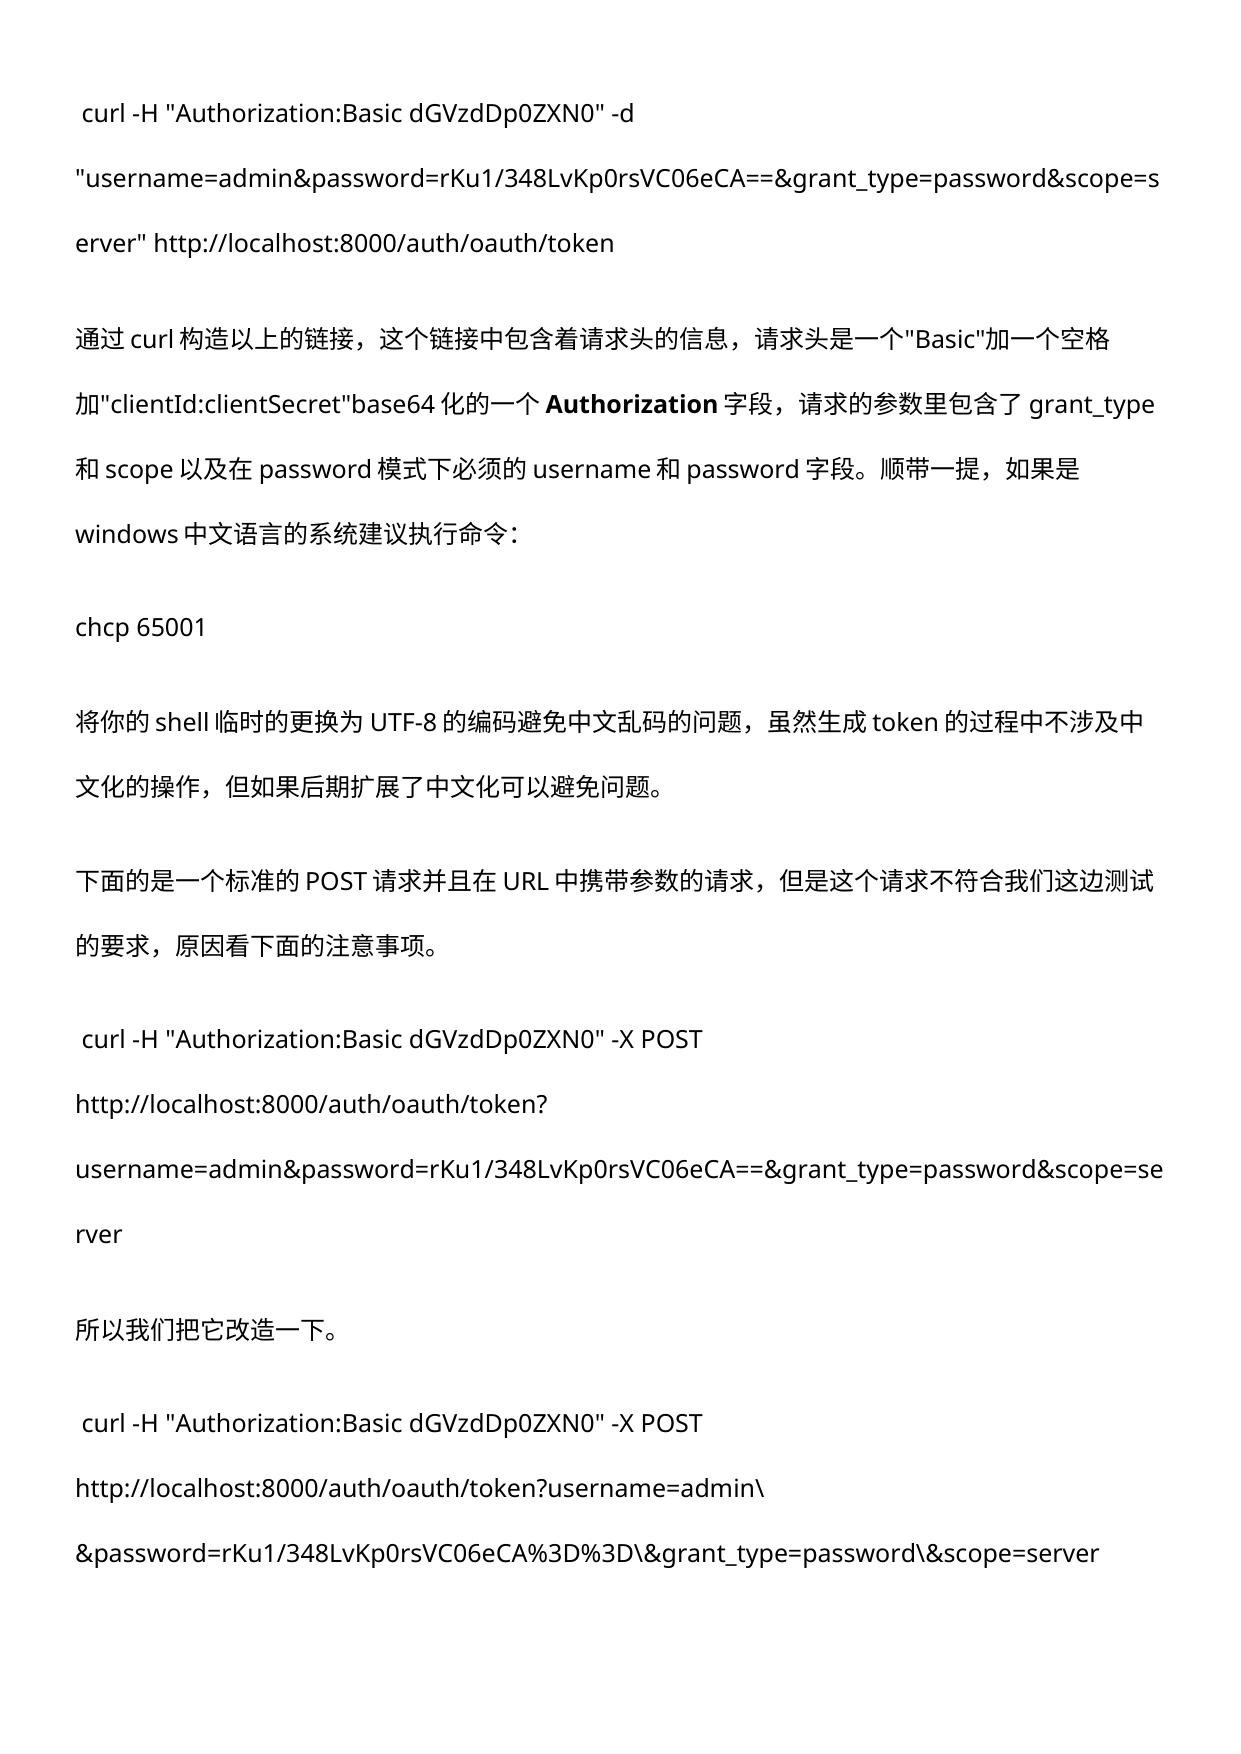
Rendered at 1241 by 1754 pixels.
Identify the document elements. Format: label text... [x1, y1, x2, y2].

text 下面的是一个标准的POST请求并且在URL中携带参数的请求，但是这个请求不符合我们这边测试的要求，原因看下面的注意事项。 [75, 847, 1165, 977]
text curl -H "Authorization:Basic dGVzdDp0ZXN0" -X POST http://localhost:8000/auth/oauth/token?username=admin\&password=rKu1/348LvKp0rsVC06eCA%3D%3D\&grant_type=password\&scope=server [75, 1390, 1165, 1585]
text curl -H "Authorization:Basic dGVzdDp0ZXN0" -d "username=admin&password=rKu1/348LvKp0rsVC06eCA==&grant_type=password&scope=server" http://localhost:8000/auth/oauth/token [75, 81, 1165, 276]
text 将你的shell临时的更换为UTF-8的编码避免中文乱码的问题，虽然生成token的过程中不涉及中文化的操作，但如果后期扩展了中文化可以避免问题。 [75, 688, 1165, 818]
text curl -H "Authorization:Basic dGVzdDp0ZXN0" -X POST http://localhost:8000/auth/oauth/token?username=admin&password=rKu1/348LvKp0rsVC06eCA==&grant_type=password&scope=server [75, 1007, 1165, 1267]
text 通过curl构造以上的链接，这个链接中包含着请求头的信息，请求头是一个"Basic"加一个空格加"clientId:clientSecret"base64化的一个Authorization字段，请求的参数里包含了grant_type和scope以及在password模式下必须的username和password字段。顺带一提，如果是windows中文语言的系统建议执行命令： [75, 305, 1165, 565]
text chcp 65001 [75, 594, 1165, 659]
text 所以我们把它改造一下。 [75, 1296, 1165, 1361]
